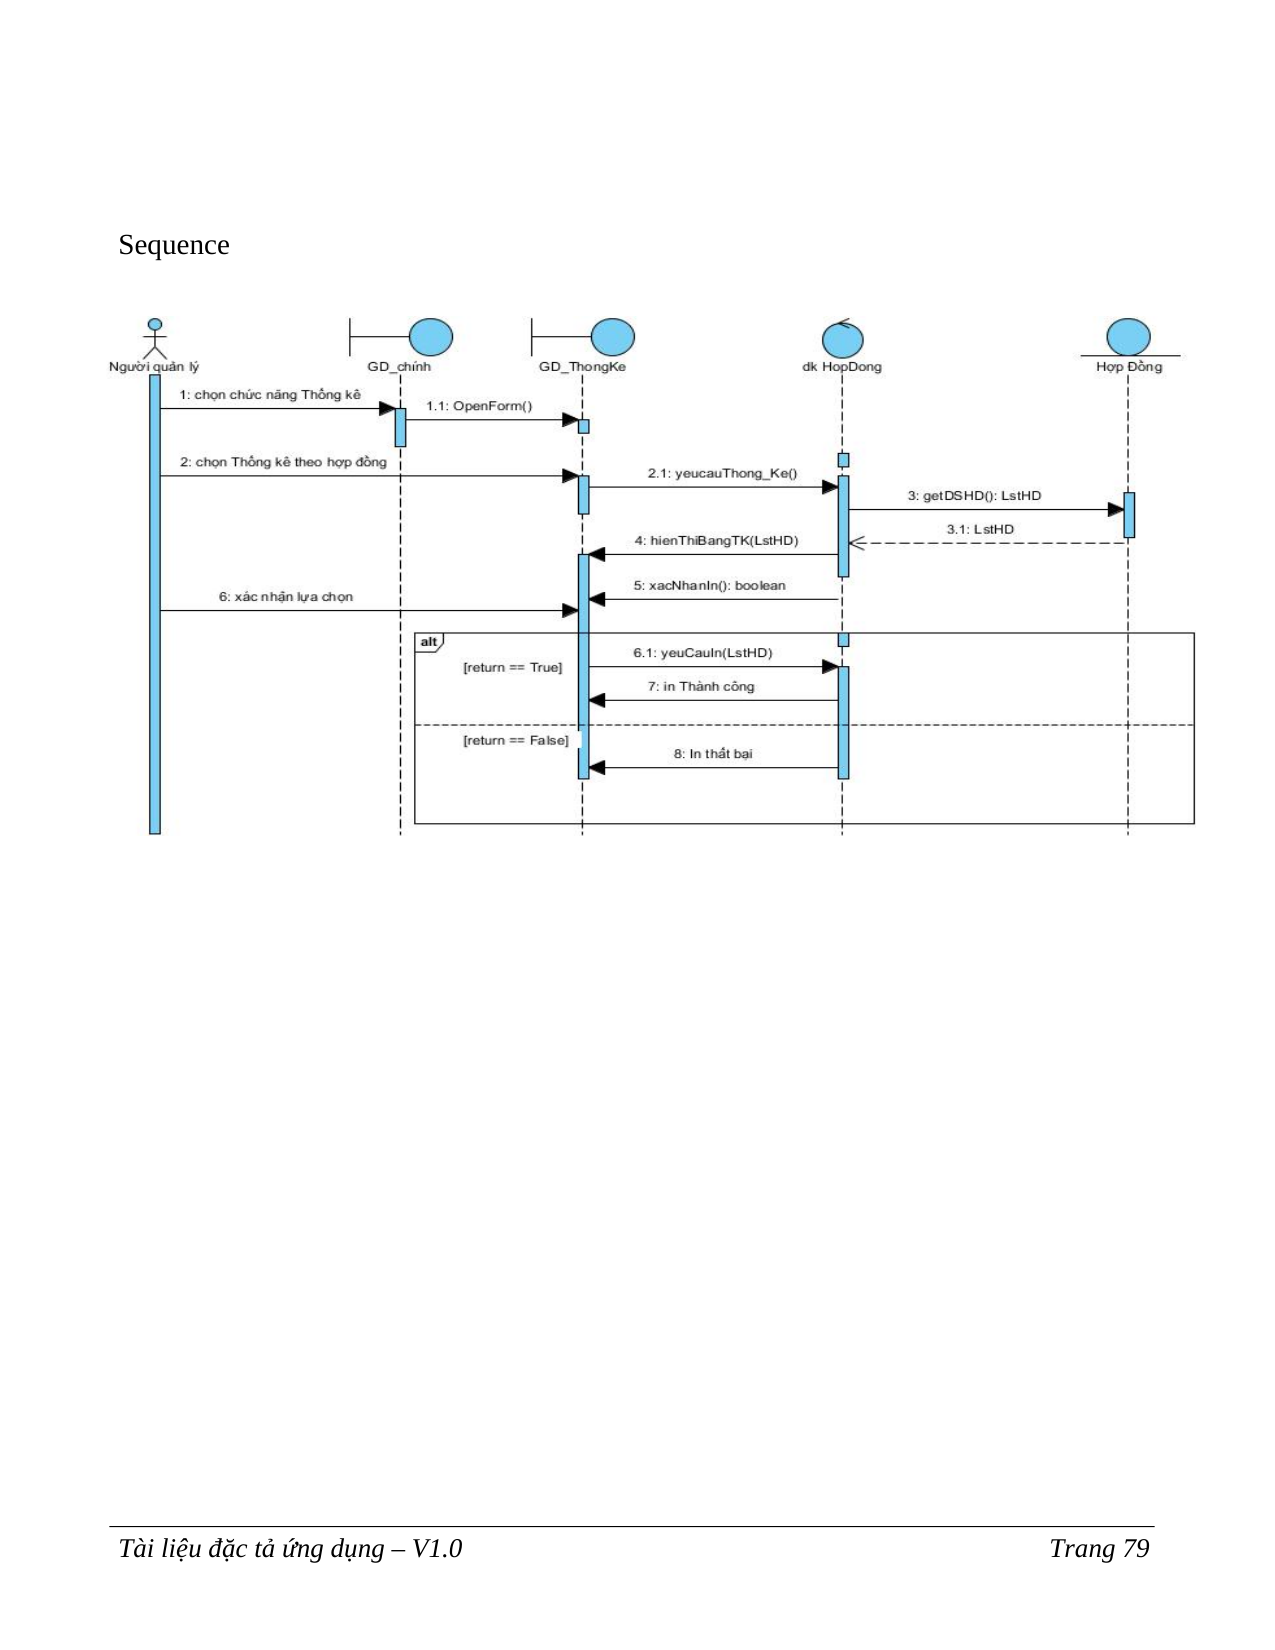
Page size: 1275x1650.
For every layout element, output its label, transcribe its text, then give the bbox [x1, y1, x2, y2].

picture [96, 316, 1197, 836]
text Sequence [118, 227, 1186, 260]
